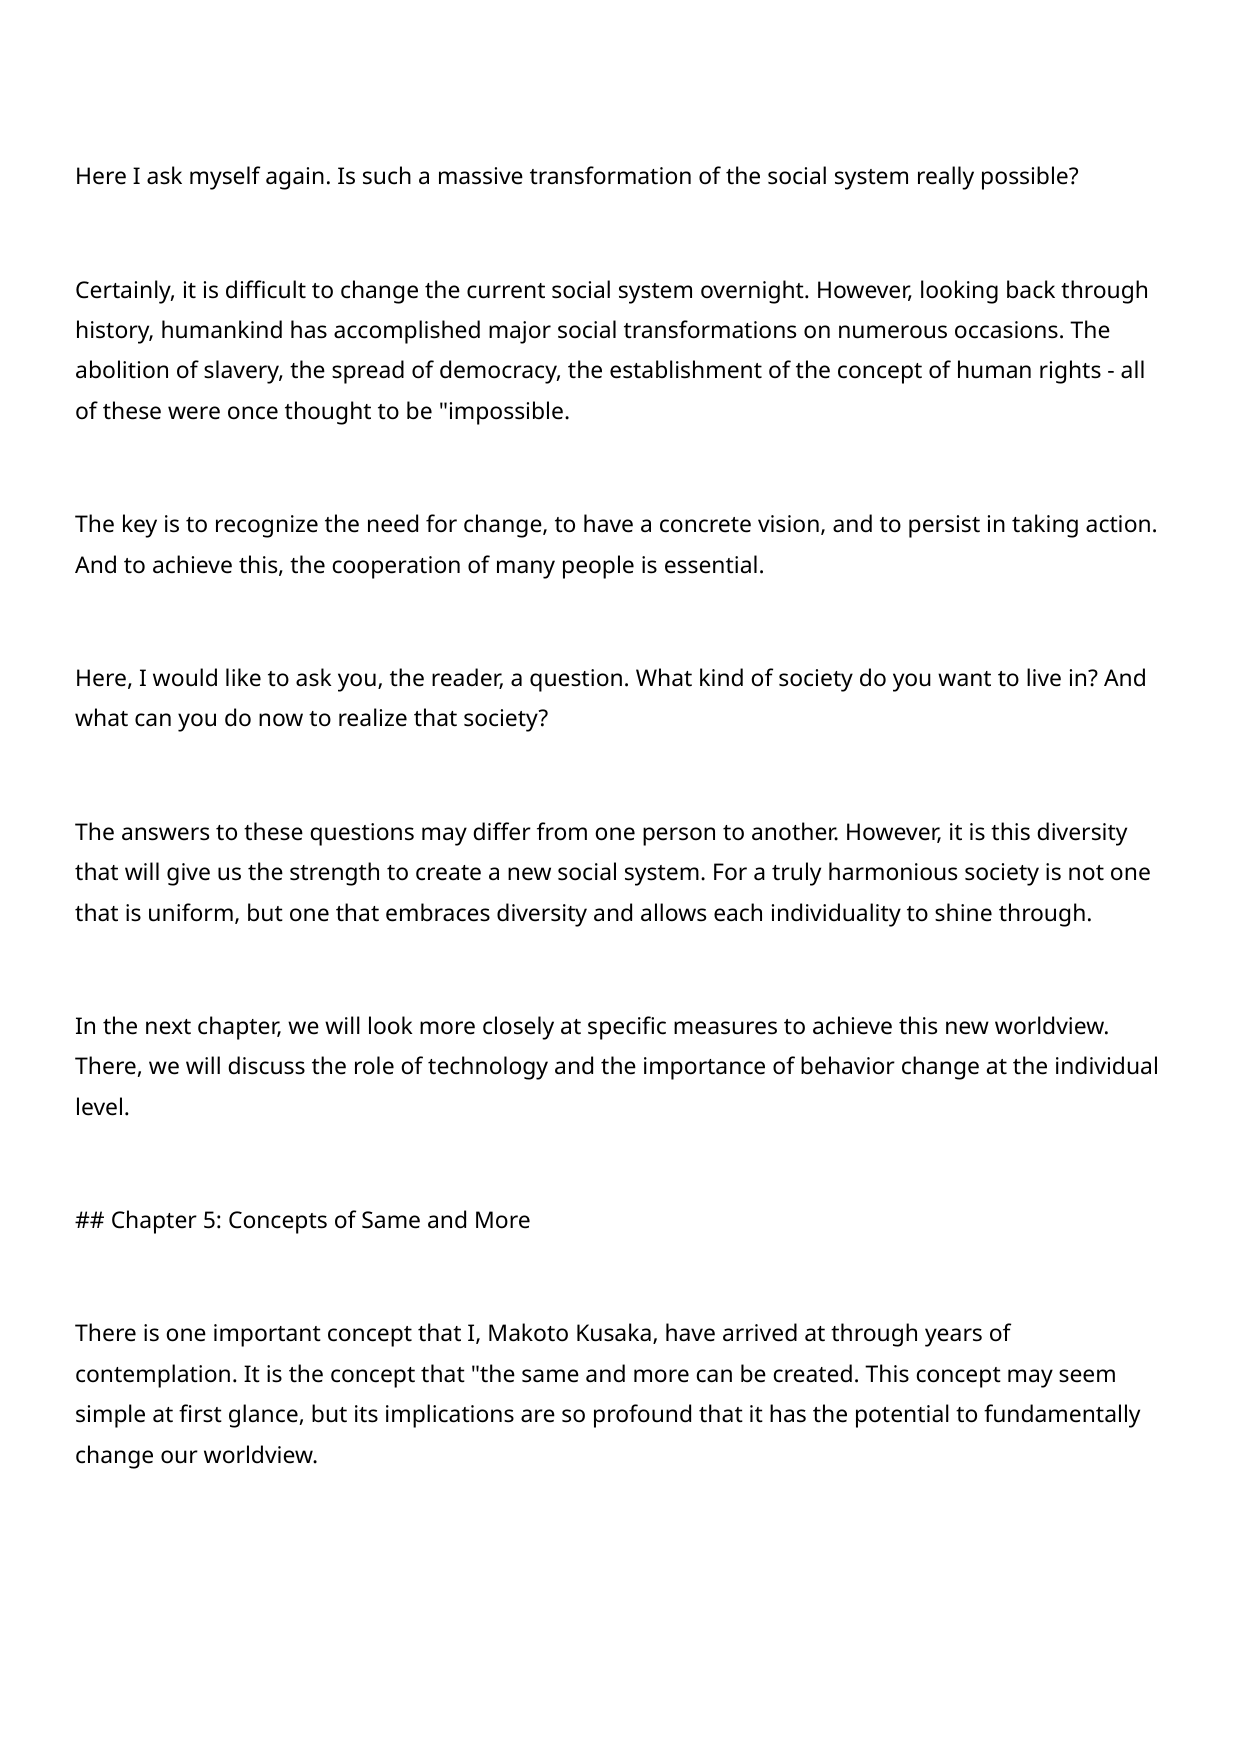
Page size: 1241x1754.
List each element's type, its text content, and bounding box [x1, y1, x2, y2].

text ## Chapter 5: Concepts of Same and More [75, 1201, 1165, 1238]
text In the next chapter, we will look more closely at specific measures to achieve this new worldview. There, we will discuss the role of technology and the importance of behavior change at the individual level. [75, 1007, 1165, 1125]
text There is one important concept that I, Makoto Kusaka, have arrived at through years of contemplation. It is the concept that "the same and more can be created. This concept may seem simple at first glance, but its implications are so profound that it has the potential to fundamentally change our worldview. [75, 1314, 1165, 1473]
text The key is to recognize the need for change, to have a concrete vision, and to persist in taking action. And to achieve this, the cooperation of many people is essential. [75, 505, 1165, 583]
text Here, I would like to ask you, the reader, a question. What kind of society do you want to live in? And what can you do now to realize that society? [75, 659, 1165, 737]
text Certainly, it is difficult to change the current social system overnight. However, looking back through history, humankind has accomplished major social transformations on numerous occasions. The abolition of slavery, the spread of democracy, the establishment of the concept of human rights - all of these were once thought to be "impossible. [75, 270, 1165, 429]
text Here I ask myself again. Is such a massive transformation of the social system really possible? [75, 157, 1165, 194]
text The answers to these questions may differ from one person to another. However, it is this diversity that will give us the strength to create a new social system. For a truly harmonious society is not one that is uniform, but one that embraces diversity and allows each individuality to shine through. [75, 812, 1165, 931]
